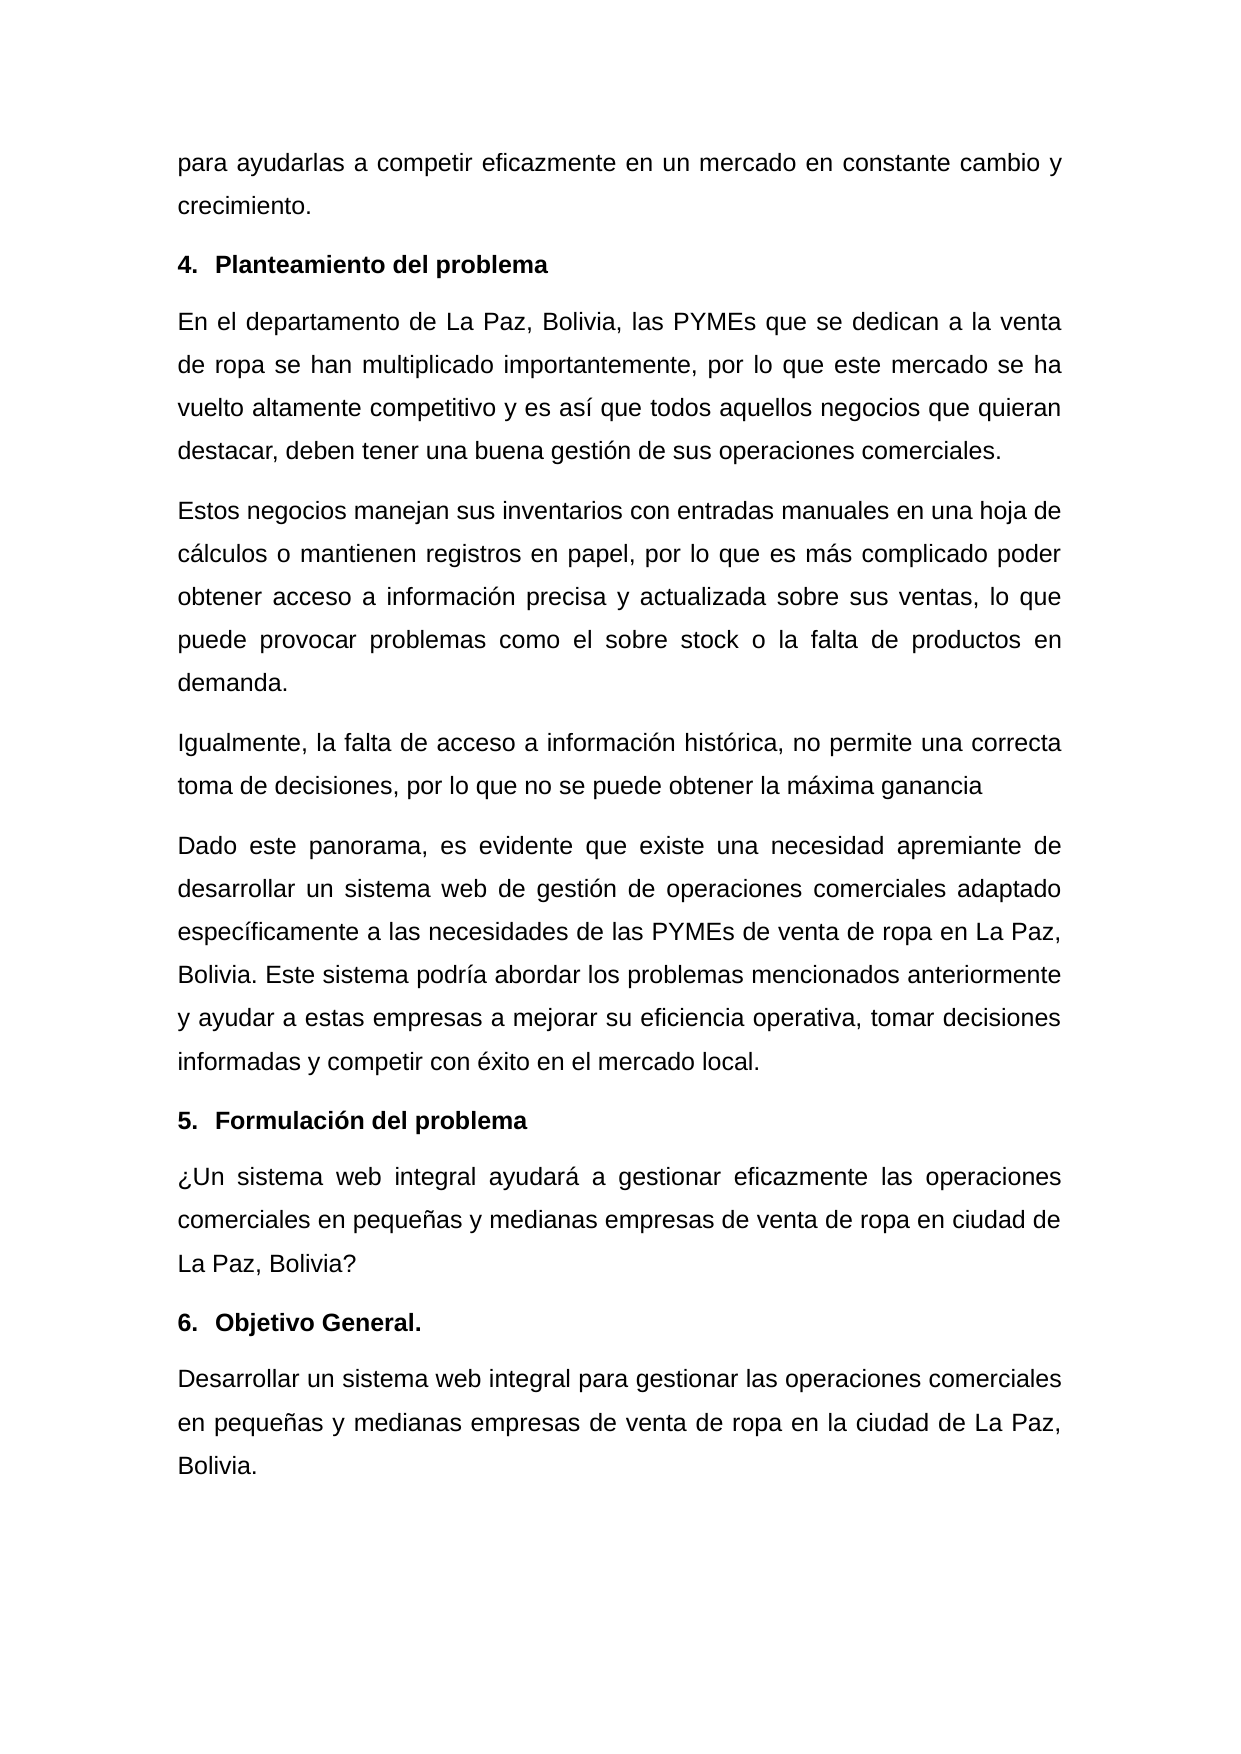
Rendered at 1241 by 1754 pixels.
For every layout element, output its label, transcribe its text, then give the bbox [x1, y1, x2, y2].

subtitle Formulación del problema [177, 1106, 1063, 1135]
text Estos negocios manejan sus inventarios con entradas manuales en una hoja de cálculos o mantienen registros en papel, por lo que es más complicado poder obtener acceso a información precisa y actualizada sobre sus ventas, lo que puede provocar problemas como el sobre stock o la falta de productos en demanda. [177, 496, 1063, 697]
text ¿Un sistema web integral ayudará a gestionar eficazmente las operaciones comerciales en pequeñas y medianas empresas de venta de ropa en ciudad de La Paz, Bolivia? [177, 1162, 1063, 1277]
text Igualmente, la falta de acceso a información histórica, no permite una correcta toma de decisiones, por lo que no se puede obtener la máxima ganancia [177, 728, 1063, 800]
text Dado este panorama, es evidente que existe una necesidad apremiante de desarrollar un sistema web de gestión de operaciones comerciales adaptado específicamente a las necesidades de las PYMEs de venta de ropa en La Paz, Bolivia. Este sistema podría abordar los problemas mencionados anteriormente y ayudar a estas empresas a mejorar su eficiencia operativa, tomar decisiones informadas y competir con éxito en el mercado local. [177, 831, 1063, 1075]
subtitle Planteamiento del problema [177, 251, 1063, 279]
text Desarrollar un sistema web integral para gestionar las operaciones comerciales en pequeñas y medianas empresas de venta de ropa en la ciudad de La Paz, Bolivia. [177, 1364, 1063, 1479]
text En el departamento de La Paz, Bolivia, las PYMEs que se dedican a la venta de ropa se han multiplicado importantemente, por lo que este mercado se ha vuelto altamente competitivo y es así que todos aquellos negocios que quieran destacar, deben tener una buena gestión de sus operaciones comerciales. [177, 307, 1063, 465]
subtitle Objetivo General. [177, 1308, 1063, 1337]
